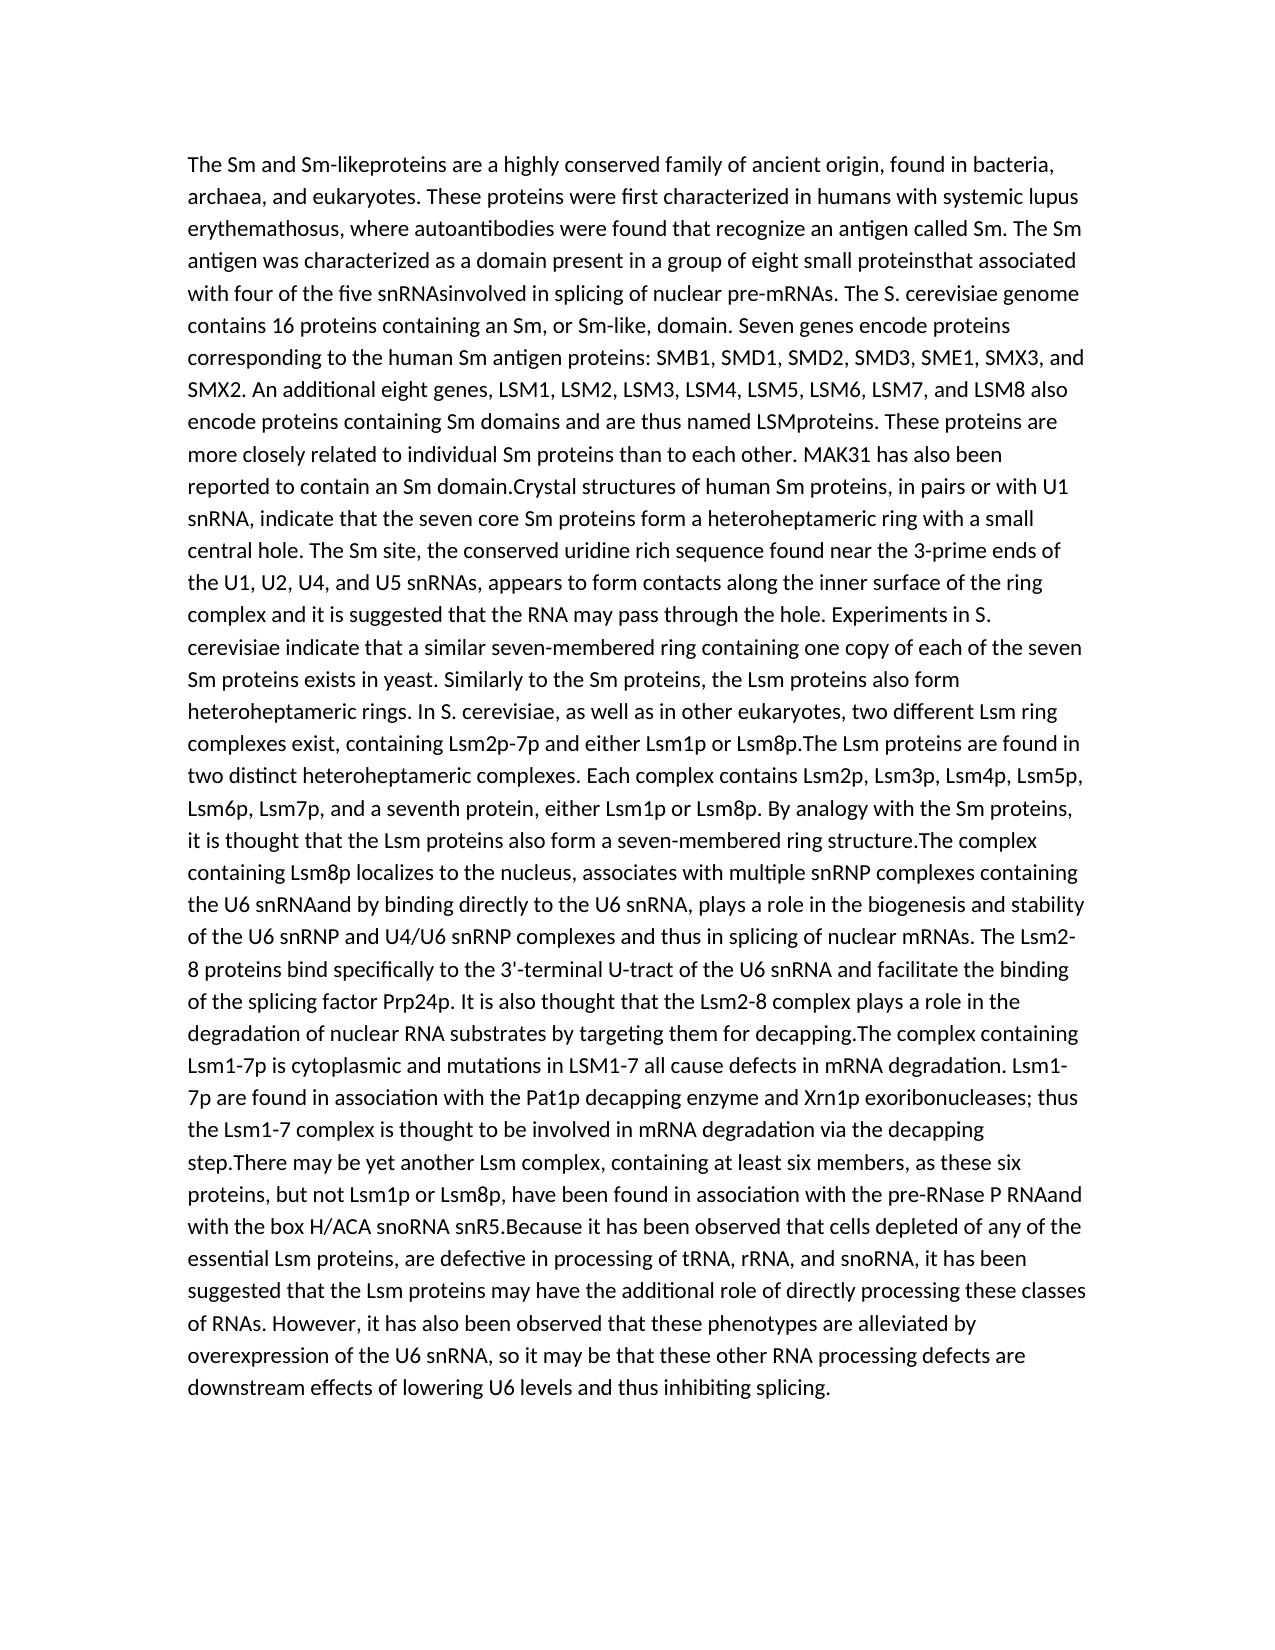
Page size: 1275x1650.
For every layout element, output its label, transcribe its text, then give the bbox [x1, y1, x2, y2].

text The Sm and Sm-likeproteins are a highly conserved family of ancient origin, found in bacteria, archaea, and eukaryotes. These proteins were first characterized in humans with systemic lupus erythemathosus, where autoantibodies were found that recognize an antigen called Sm. The Sm antigen was characterized as a domain present in a group of eight small proteinsthat associated with four of the five snRNAsinvolved in splicing of nuclear pre-mRNAs. The S. cerevisiae genome contains 16 proteins containing an Sm, or Sm-like, domain. Seven genes encode proteins corresponding to the human Sm antigen proteins: SMB1, SMD1, SMD2, SMD3, SME1, SMX3, and SMX2. An additional eight genes, LSM1, LSM2, LSM3, LSM4, LSM5, LSM6, LSM7, and LSM8 also encode proteins containing Sm domains and are thus named LSMproteins. These proteins are more closely related to individual Sm proteins than to each other. MAK31 has also been reported to contain an Sm domain.Crystal structures of human Sm proteins, in pairs or with U1 snRNA, indicate that the seven core Sm proteins form a heteroheptameric ring with a small central hole. The Sm site, the conserved uridine rich sequence found near the 3-prime ends of the U1, U2, U4, and U5 snRNAs, appears to form contacts along the inner surface of the ring complex and it is suggested that the RNA may pass through the hole. Experiments in S. cerevisiae indicate that a similar seven-membered ring containing one copy of each of the seven Sm proteins exists in yeast. Similarly to the Sm proteins, the Lsm proteins also form heteroheptameric rings. In S. cerevisiae, as well as in other eukaryotes, two different Lsm ring complexes exist, containing Lsm2p-7p and either Lsm1p or Lsm8p.The Lsm proteins are found in two distinct heteroheptameric complexes. Each complex contains Lsm2p, Lsm3p, Lsm4p, Lsm5p, Lsm6p, Lsm7p, and a seventh protein, either Lsm1p or Lsm8p. By analogy with the Sm proteins, it is thought that the Lsm proteins also form a seven-membered ring structure.The complex containing Lsm8p localizes to the nucleus, associates with multiple snRNP complexes containing the U6 snRNAand by binding directly to the U6 snRNA, plays a role in the biogenesis and stability of the U6 snRNP and U4/U6 snRNP complexes and thus in splicing of nuclear mRNAs. The Lsm2-8 proteins bind specifically to the 3'-terminal U-tract of the U6 snRNA and facilitate the binding of the splicing factor Prp24p. It is also thought that the Lsm2-8 complex plays a role in the degradation of nuclear RNA substrates by targeting them for decapping.The complex containing Lsm1-7p is cytoplasmic and mutations in LSM1-7 all cause defects in mRNA degradation. Lsm1-7p are found in association with the Pat1p decapping enzyme and Xrn1p exoribonucleases; thus the Lsm1-7 complex is thought to be involved in mRNA degradation via the decapping step.There may be yet another Lsm complex, containing at least six members, as these six proteins, but not Lsm1p or Lsm8p, have been found in association with the pre-RNase P RNAand with the box H/ACA snoRNA snR5.Because it has been observed that cells depleted of any of the essential Lsm proteins, are defective in processing of tRNA, rRNA, and snoRNA, it has been suggested that the Lsm proteins may have the additional role of directly processing these classes of RNAs. However, it has also been observed that these phenotypes are alleviated by overexpression of the U6 snRNA, so it may be that these other RNA processing defects are downstream effects of lowering U6 levels and thus inhibiting splicing. [187, 150, 1087, 1401]
